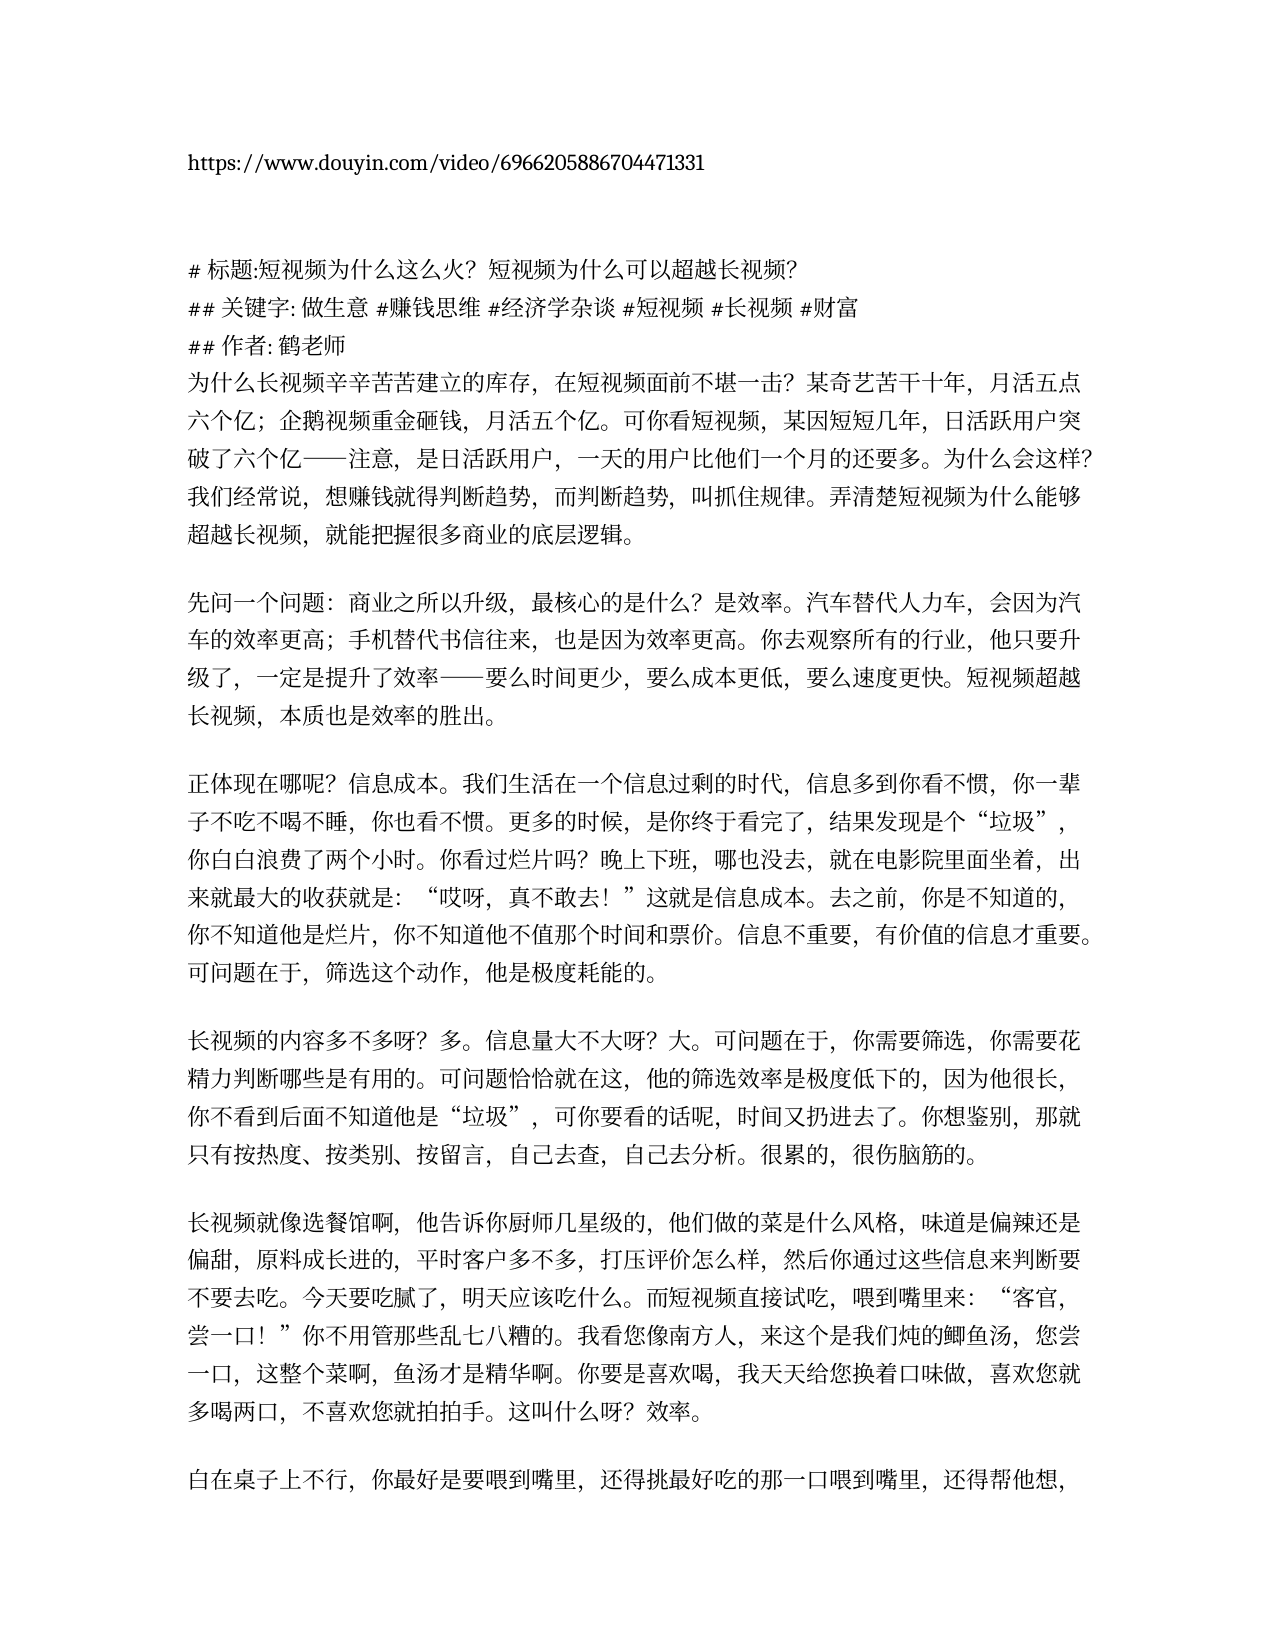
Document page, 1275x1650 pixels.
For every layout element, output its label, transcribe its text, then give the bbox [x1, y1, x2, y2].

text https://www.douyin.com/video/6966205886704471331 [187, 150, 1087, 176]
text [187, 252, 1087, 1495]
